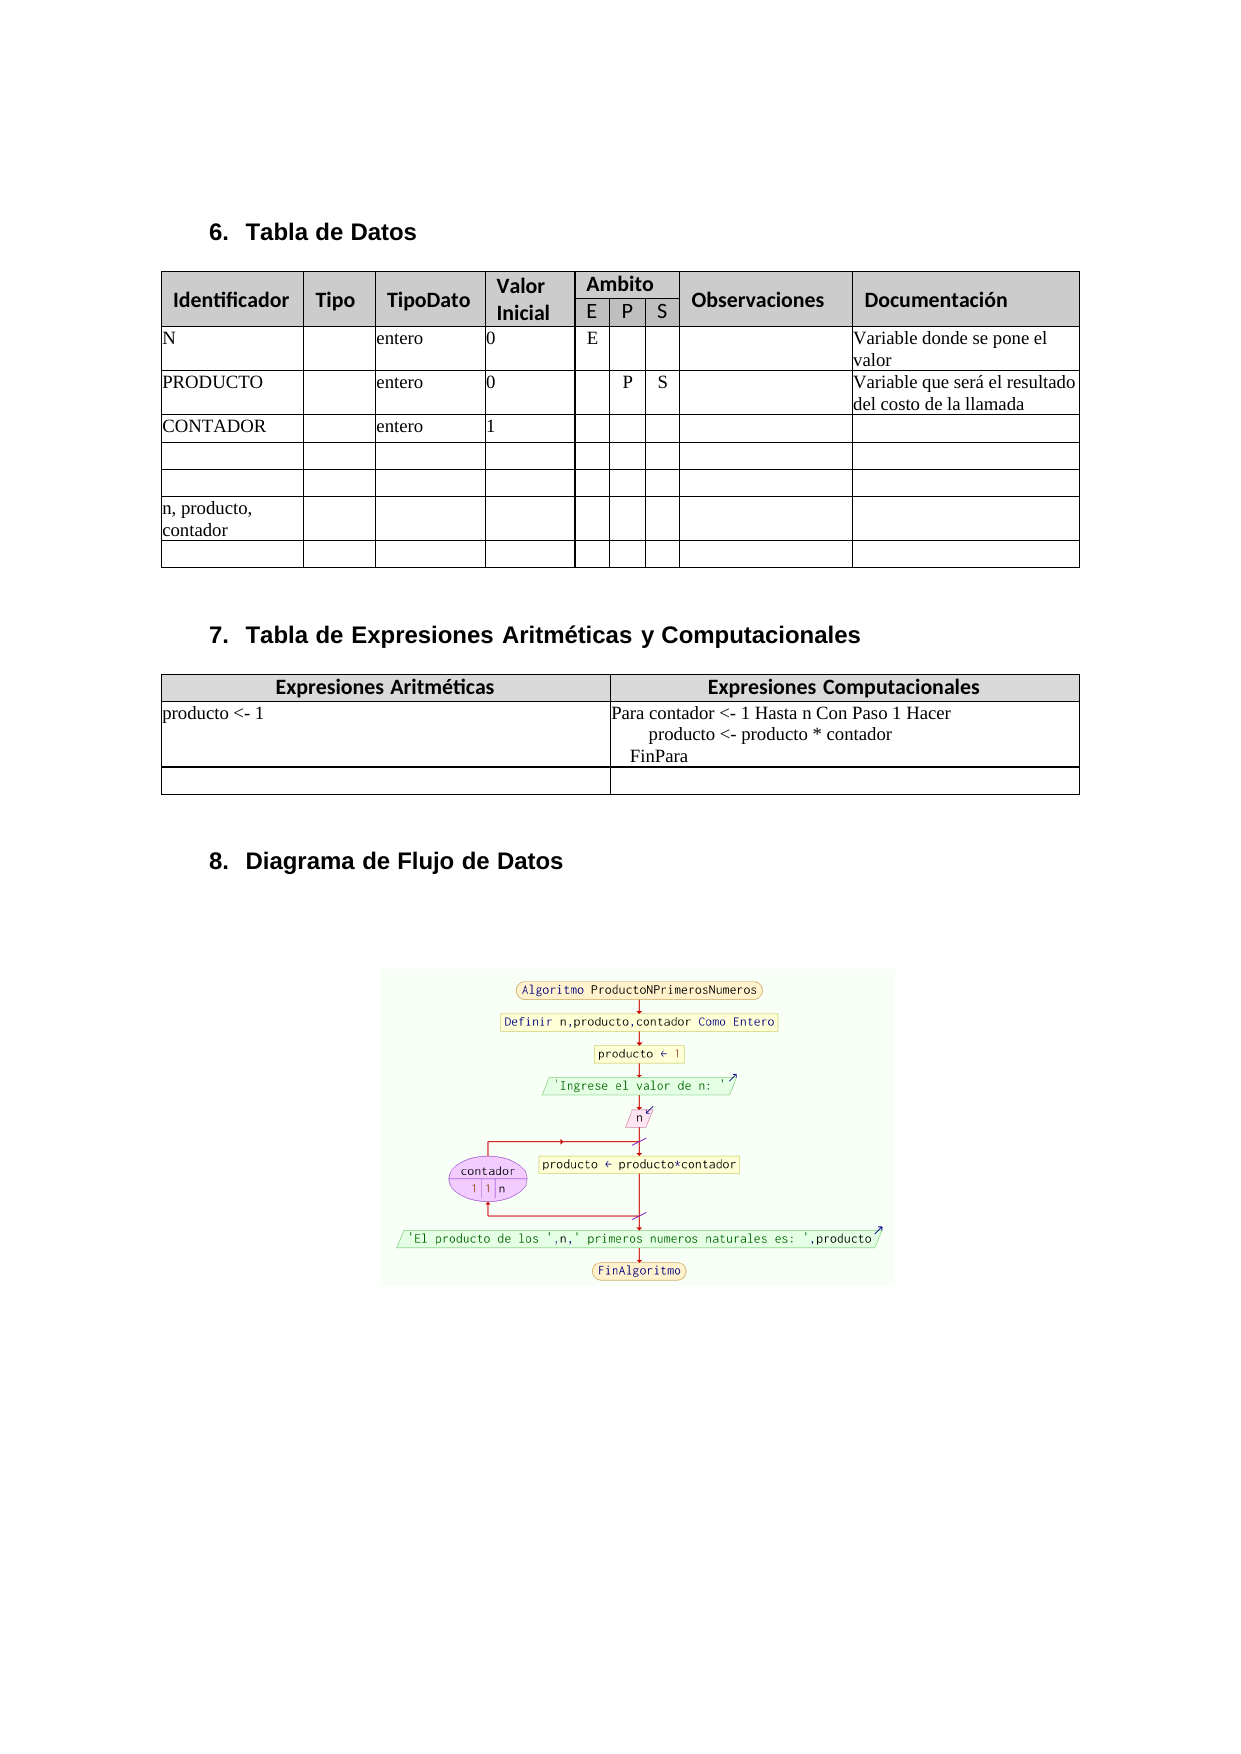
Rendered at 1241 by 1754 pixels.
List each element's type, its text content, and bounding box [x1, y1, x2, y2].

table_cell P [610, 371, 645, 414]
table_cell [486, 470, 574, 496]
table_cell [646, 327, 679, 370]
table_cell Variable donde se pone el valor [853, 327, 1079, 370]
picture [378, 969, 895, 1286]
table_cell [646, 541, 679, 567]
table_cell [304, 327, 375, 370]
table_cell [576, 470, 609, 496]
table_cell entero [376, 371, 485, 414]
table_cell [576, 443, 609, 469]
table_cell [680, 470, 852, 496]
table_cell [853, 541, 1079, 567]
table_cell [680, 415, 852, 442]
list Tabla de Datos [209, 218, 1234, 246]
table_cell [576, 371, 609, 414]
table_cell [611, 768, 1079, 794]
table_cell [680, 327, 852, 370]
table_cell [304, 443, 375, 469]
table_cell Para contador <- 1 Hasta n Con Paso 1 Hacer producto <- producto * contador FinPara [611, 702, 1079, 766]
table_cell [162, 541, 303, 567]
table_cell [853, 470, 1079, 496]
table_cell entero [376, 327, 485, 370]
table_cell [680, 443, 852, 469]
table_cell 0 [486, 371, 574, 414]
table_cell [486, 497, 574, 540]
table_cell [680, 371, 852, 414]
table_cell [853, 497, 1079, 540]
table_cell [162, 768, 610, 794]
table_cell [610, 443, 645, 469]
table_cell [610, 497, 645, 540]
table_cell [680, 541, 852, 567]
table_cell S [646, 299, 679, 326]
list Tabla de Expresiones Aritméticas y Computacionales [209, 621, 1234, 648]
table_cell CONTADOR [162, 415, 303, 442]
table_cell [486, 541, 574, 567]
table_cell [162, 470, 303, 496]
table_cell E [576, 327, 609, 370]
list Diagrama de Flujo de Datos [209, 847, 1234, 875]
table_cell [610, 470, 645, 496]
table_cell [304, 371, 375, 414]
table_cell producto <- 1 [162, 702, 610, 766]
table_header Expresiones Aritméticas [162, 675, 610, 701]
table_cell [486, 443, 574, 469]
table_header Documentación [853, 272, 1079, 326]
table_cell [304, 541, 375, 567]
table_cell [376, 470, 485, 496]
table_cell [304, 470, 375, 496]
table_cell [680, 497, 852, 540]
table_cell [304, 497, 375, 540]
table_cell P [610, 299, 645, 326]
table_header TipoDato [376, 272, 485, 326]
table_cell n, producto, contador [162, 497, 303, 540]
table_cell [853, 443, 1079, 469]
table_cell entero [376, 415, 485, 442]
table_cell [376, 497, 485, 540]
table_cell 1 [486, 415, 574, 442]
table_cell N [162, 327, 303, 370]
table_header Identificador [162, 272, 303, 326]
table_cell [576, 497, 609, 540]
table_header Observaciones [680, 272, 852, 326]
table_cell 0 [486, 327, 574, 370]
table_cell [646, 415, 679, 442]
table_header Valor Inicial [486, 272, 574, 326]
table_cell [646, 470, 679, 496]
table_cell [576, 415, 609, 442]
table_cell [376, 443, 485, 469]
table_cell Variable que será el resultado del costo de la llamada [853, 371, 1079, 414]
table_cell PRODUCTO [162, 371, 303, 414]
table_cell E [576, 299, 609, 326]
table_cell [576, 541, 609, 567]
table_cell [646, 443, 679, 469]
table_cell [610, 327, 645, 370]
table_cell [853, 415, 1079, 442]
table_header Ambito [576, 272, 679, 298]
table_cell [610, 415, 645, 442]
table_cell [646, 497, 679, 540]
table_cell [162, 443, 303, 469]
table_cell [376, 541, 485, 567]
table_cell [304, 415, 375, 442]
table_header Tipo [304, 272, 375, 326]
table_cell [610, 541, 645, 567]
table_header Expresiones Computacionales [611, 675, 1079, 701]
table_cell S [646, 371, 679, 414]
